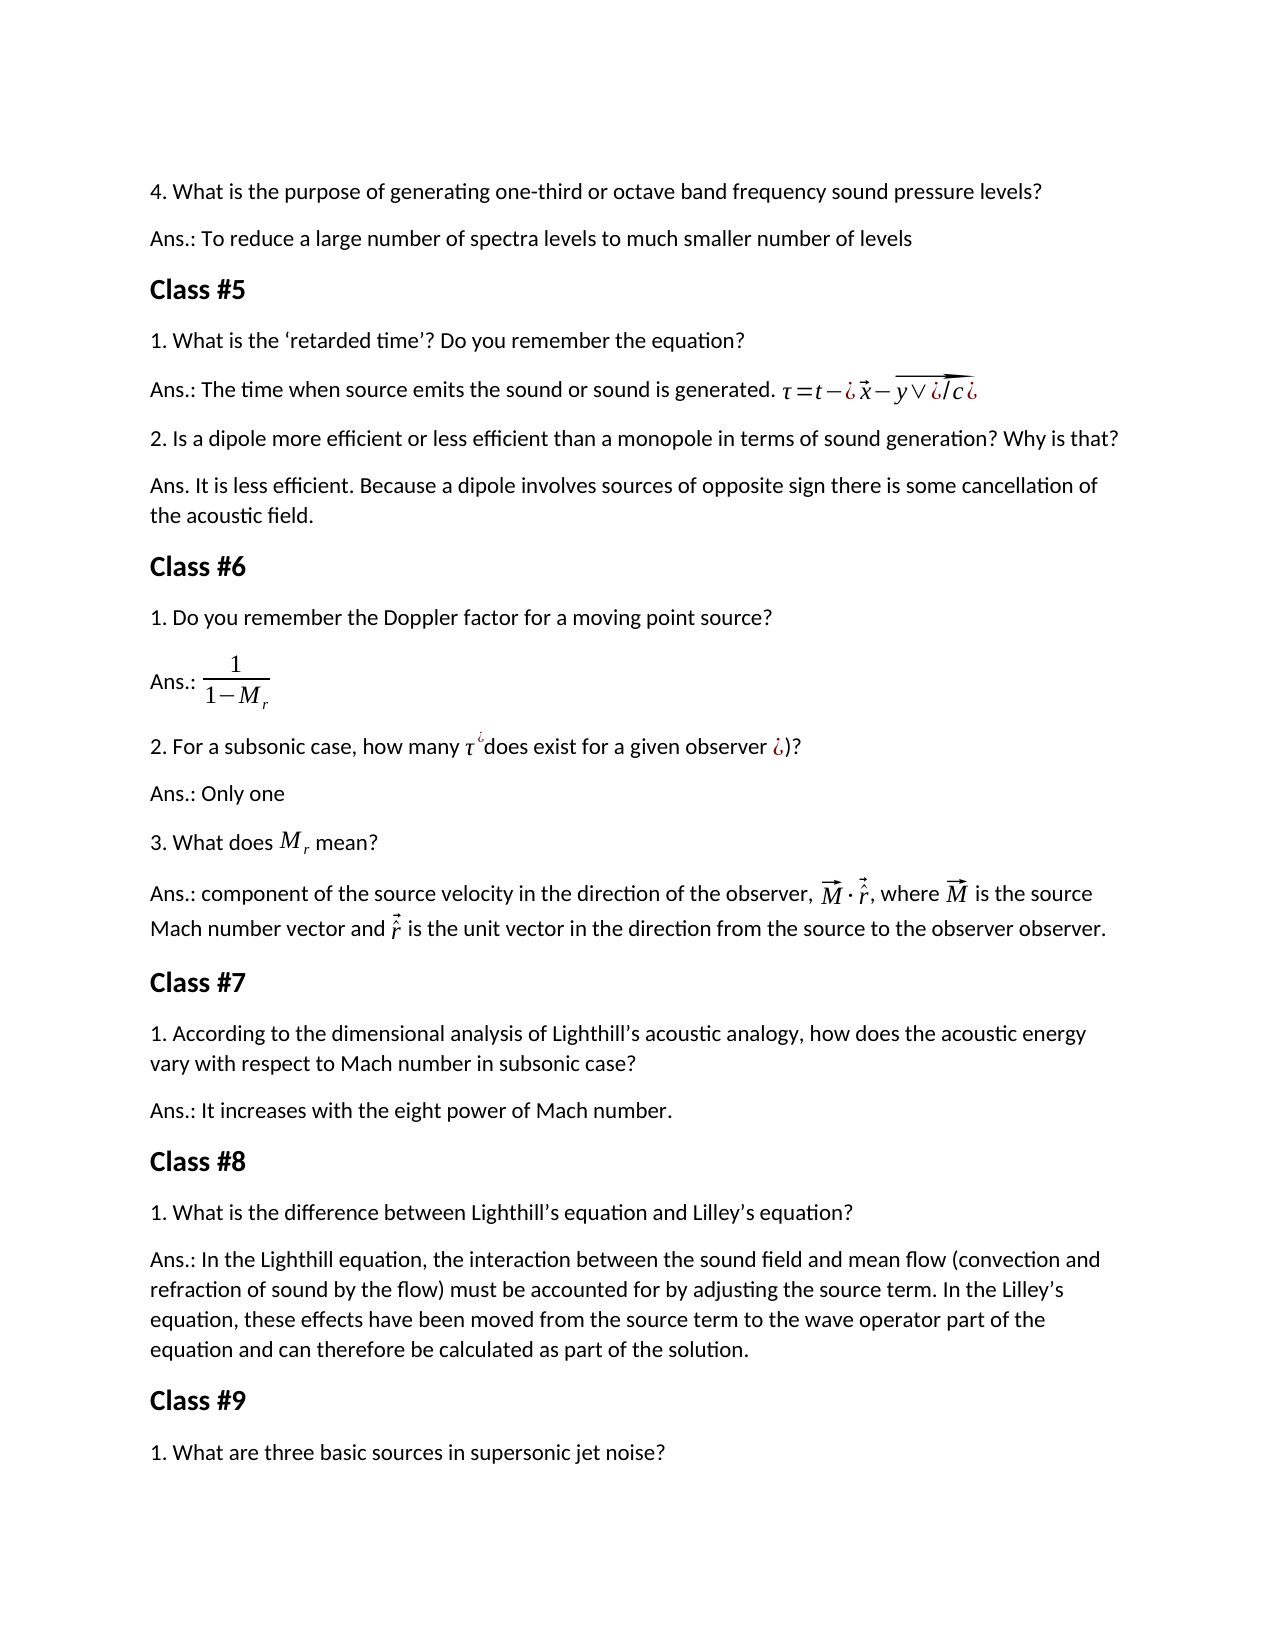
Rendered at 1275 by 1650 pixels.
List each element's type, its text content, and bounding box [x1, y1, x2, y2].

text 1. Do you remember the Doppler factor for a moving point source? [150, 603, 1125, 631]
text 1. According to the dimensional analysis of Lighthill’s acoustic analogy, how does the acoustic energy vary with respect to Mach number in subsonic case? [150, 1019, 1125, 1077]
text 2. For a subsonic case, how many does exist for a given observer )? [150, 732, 1125, 761]
text Ans.: The time when source emits the sound or sound is generated. [150, 373, 1125, 405]
text Ans.: Only one [150, 779, 1125, 807]
text 1. What are three basic sources in supersonic jet noise? [150, 1438, 1125, 1466]
text Class #5 [150, 271, 1125, 307]
text 1. What is the ‘retarded time’? Do you remember the equation? [150, 326, 1125, 354]
text 1. What is the difference between Lighthill’s equation and Lilley’s equation? [150, 1198, 1125, 1226]
text Class #9 [150, 1382, 1125, 1418]
text Class #7 [150, 964, 1125, 999]
text Ans.: To reduce a large number of spectra levels to much smaller number of levels [150, 224, 1125, 252]
text Class #8 [150, 1143, 1125, 1179]
text Ans.: In the Lighthill equation, the interaction between the sound field and mean flow (convection and refraction of sound by the flow) must be accounted for by adjusting the source term. In the Lilley’s equation, these effects have been moved from the source term to the wave operator part of the equation and can therefore be calculated as part of the solution. [150, 1245, 1125, 1364]
text Ans.: [150, 650, 1125, 713]
text Ans. It is less efficient. Because a dipole involves sources of opposite sign there is some cancellation of the acoustic field. [150, 471, 1125, 529]
text 4. What is the purpose of generating one-third or octave band frequency sound pressure levels? [150, 177, 1125, 205]
text 2. Is a dipole more efficient or less efficient than a monopole in terms of sound generation? Why is that? [150, 424, 1125, 452]
text Ans.: It increases with the eight power of Mach number. [150, 1096, 1125, 1124]
text Class #6 [150, 548, 1125, 584]
text Ans.: component of the source velocity in the direction of the observer, , where is the source Mach number vector and is the unit vector in the direction from the source to the observer observer. [150, 876, 1125, 945]
text 3. What does mean? [150, 826, 1125, 858]
